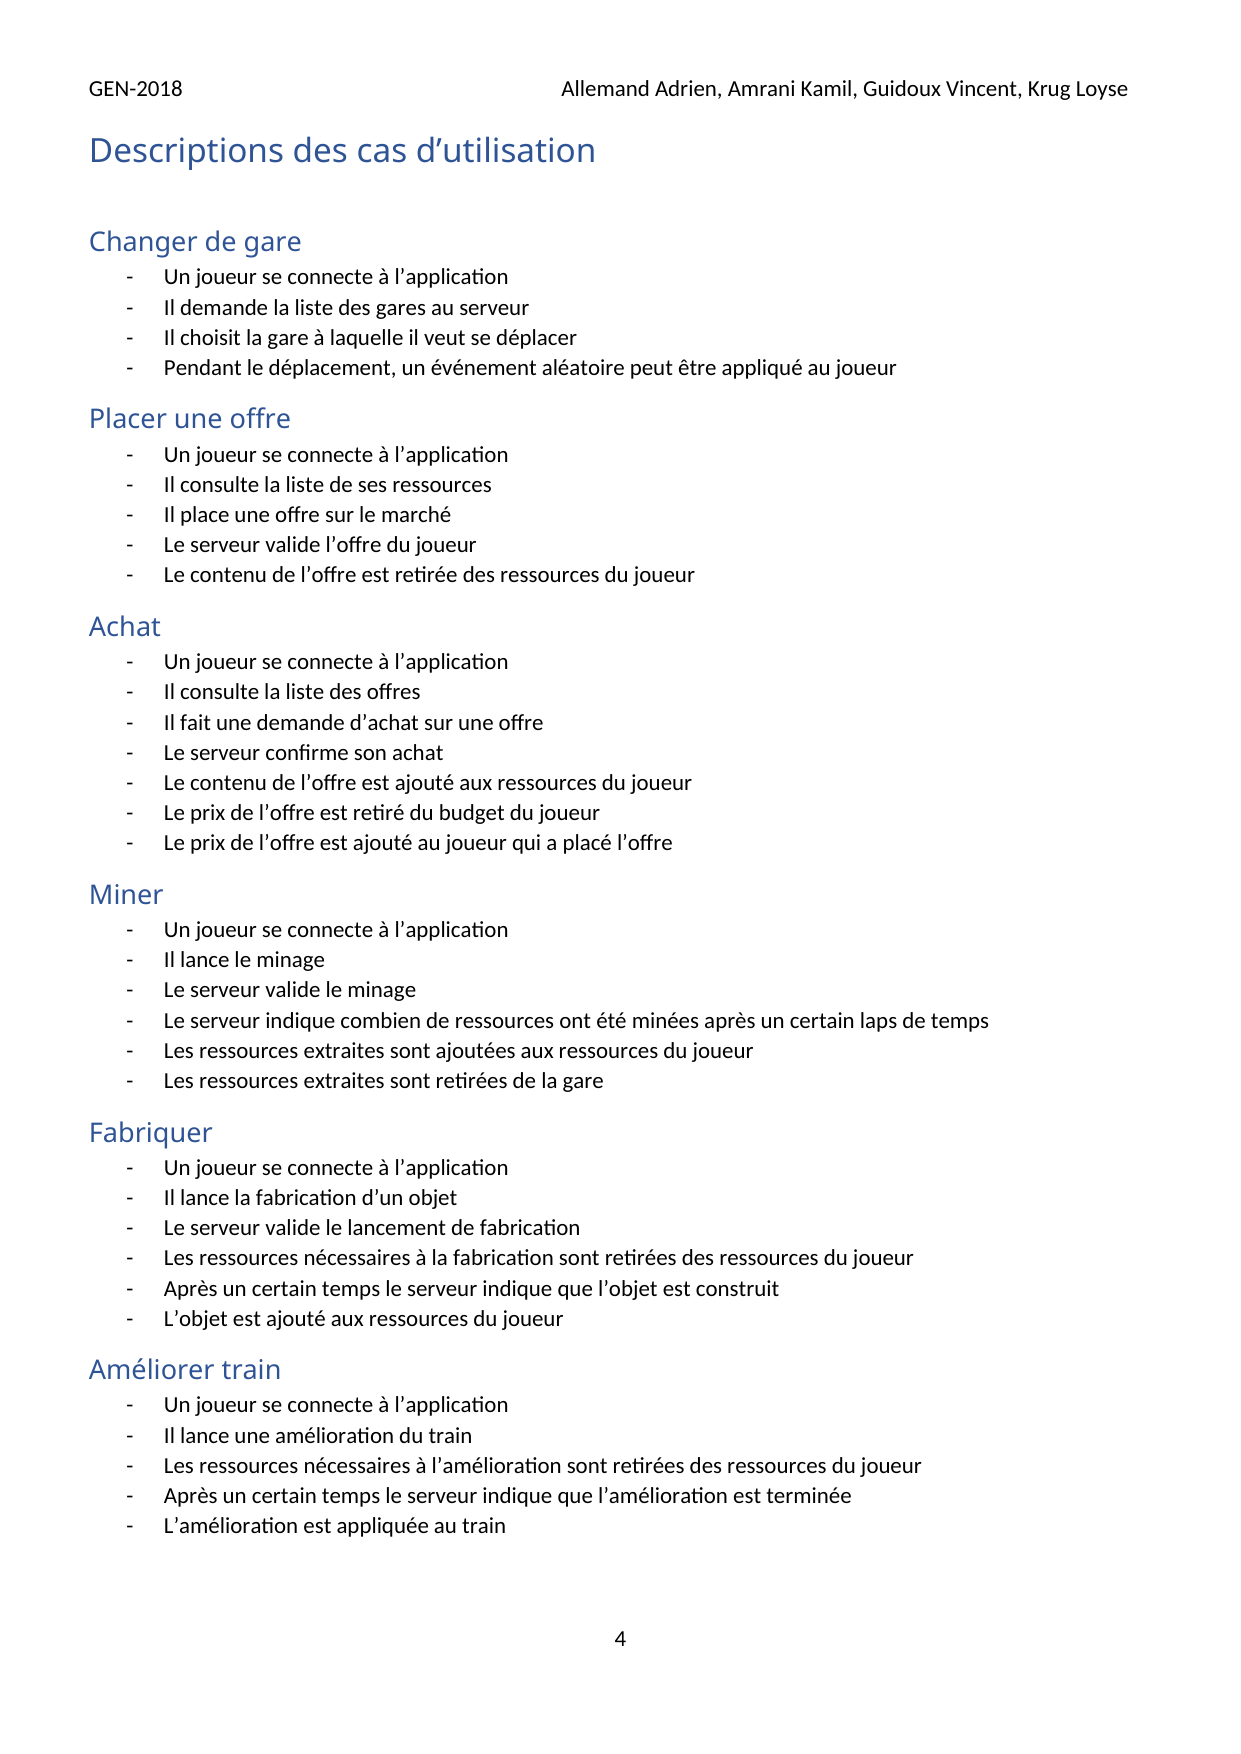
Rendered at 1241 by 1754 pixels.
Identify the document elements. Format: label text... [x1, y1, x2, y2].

list Il demande la liste des gares au serveur [126, 293, 1152, 321]
list Le prix de l’offre est retiré du budget du joueur [126, 798, 1152, 826]
list Après un certain temps le serveur indique que l’amélioration est terminée [126, 1481, 1152, 1509]
subtitle Placer une offre [89, 400, 1152, 437]
list Un joueur se connecte à l’application [126, 262, 1152, 291]
list Le serveur valide l’offre du joueur [126, 530, 1152, 558]
list Le serveur indique combien de ressources ont été minées après un certain laps de temps [126, 1006, 1152, 1034]
list Le serveur confirme son achat [126, 738, 1152, 766]
subtitle Descriptions des cas d’utilisation [89, 127, 1152, 172]
subtitle Changer de gare [89, 223, 1152, 259]
list Pendant le déplacement, un événement aléatoire peut être appliqué au joueur [126, 353, 1152, 381]
subtitle Miner [89, 875, 1152, 912]
list Le contenu de l’offre est ajouté aux ressources du joueur [126, 768, 1152, 796]
list Il lance le minage [126, 945, 1152, 973]
list L’amélioration est appliquée au train [126, 1511, 1152, 1539]
list Il consulte la liste des offres [126, 677, 1152, 706]
list Il place une offre sur le marché [126, 500, 1152, 528]
list Un joueur se connecte à l’application [126, 440, 1152, 468]
list Les ressources nécessaires à la fabrication sont retirées des ressources du joueur [126, 1243, 1152, 1272]
list Un joueur se connecte à l’application [126, 915, 1152, 943]
list L’objet est ajouté aux ressources du joueur [126, 1304, 1152, 1332]
list Le serveur valide le minage [126, 976, 1152, 1004]
list Il lance la fabrication d’un objet [126, 1183, 1152, 1211]
list Les ressources extraites sont retirées de la gare [126, 1066, 1152, 1094]
subtitle Améliorer train [89, 1351, 1152, 1388]
list Il lance une amélioration du train [126, 1421, 1152, 1449]
subtitle Achat [89, 607, 1152, 644]
list Le contenu de l’offre est retirée des ressources du joueur [126, 561, 1152, 589]
list Il fait une demande d’achat sur une offre [126, 708, 1152, 736]
list Un joueur se connecte à l’application [126, 1391, 1152, 1419]
list Il choisit la gare à laquelle il veut se déplacer [126, 323, 1152, 351]
list Les ressources extraites sont ajoutées aux ressources du joueur [126, 1036, 1152, 1064]
list Un joueur se connecte à l’application [126, 647, 1152, 675]
list Les ressources nécessaires à l’amélioration sont retirées des ressources du joueur [126, 1451, 1152, 1479]
subtitle Fabriquer [89, 1113, 1152, 1150]
list Le prix de l’offre est ajouté au joueur qui a placé l’offre [126, 828, 1152, 857]
list Le serveur valide le lancement de fabrication [126, 1213, 1152, 1241]
list Il consulte la liste de ses ressources [126, 470, 1152, 498]
list Après un certain temps le serveur indique que l’objet est construit [126, 1274, 1152, 1302]
list Un joueur se connecte à l’application [126, 1153, 1152, 1181]
